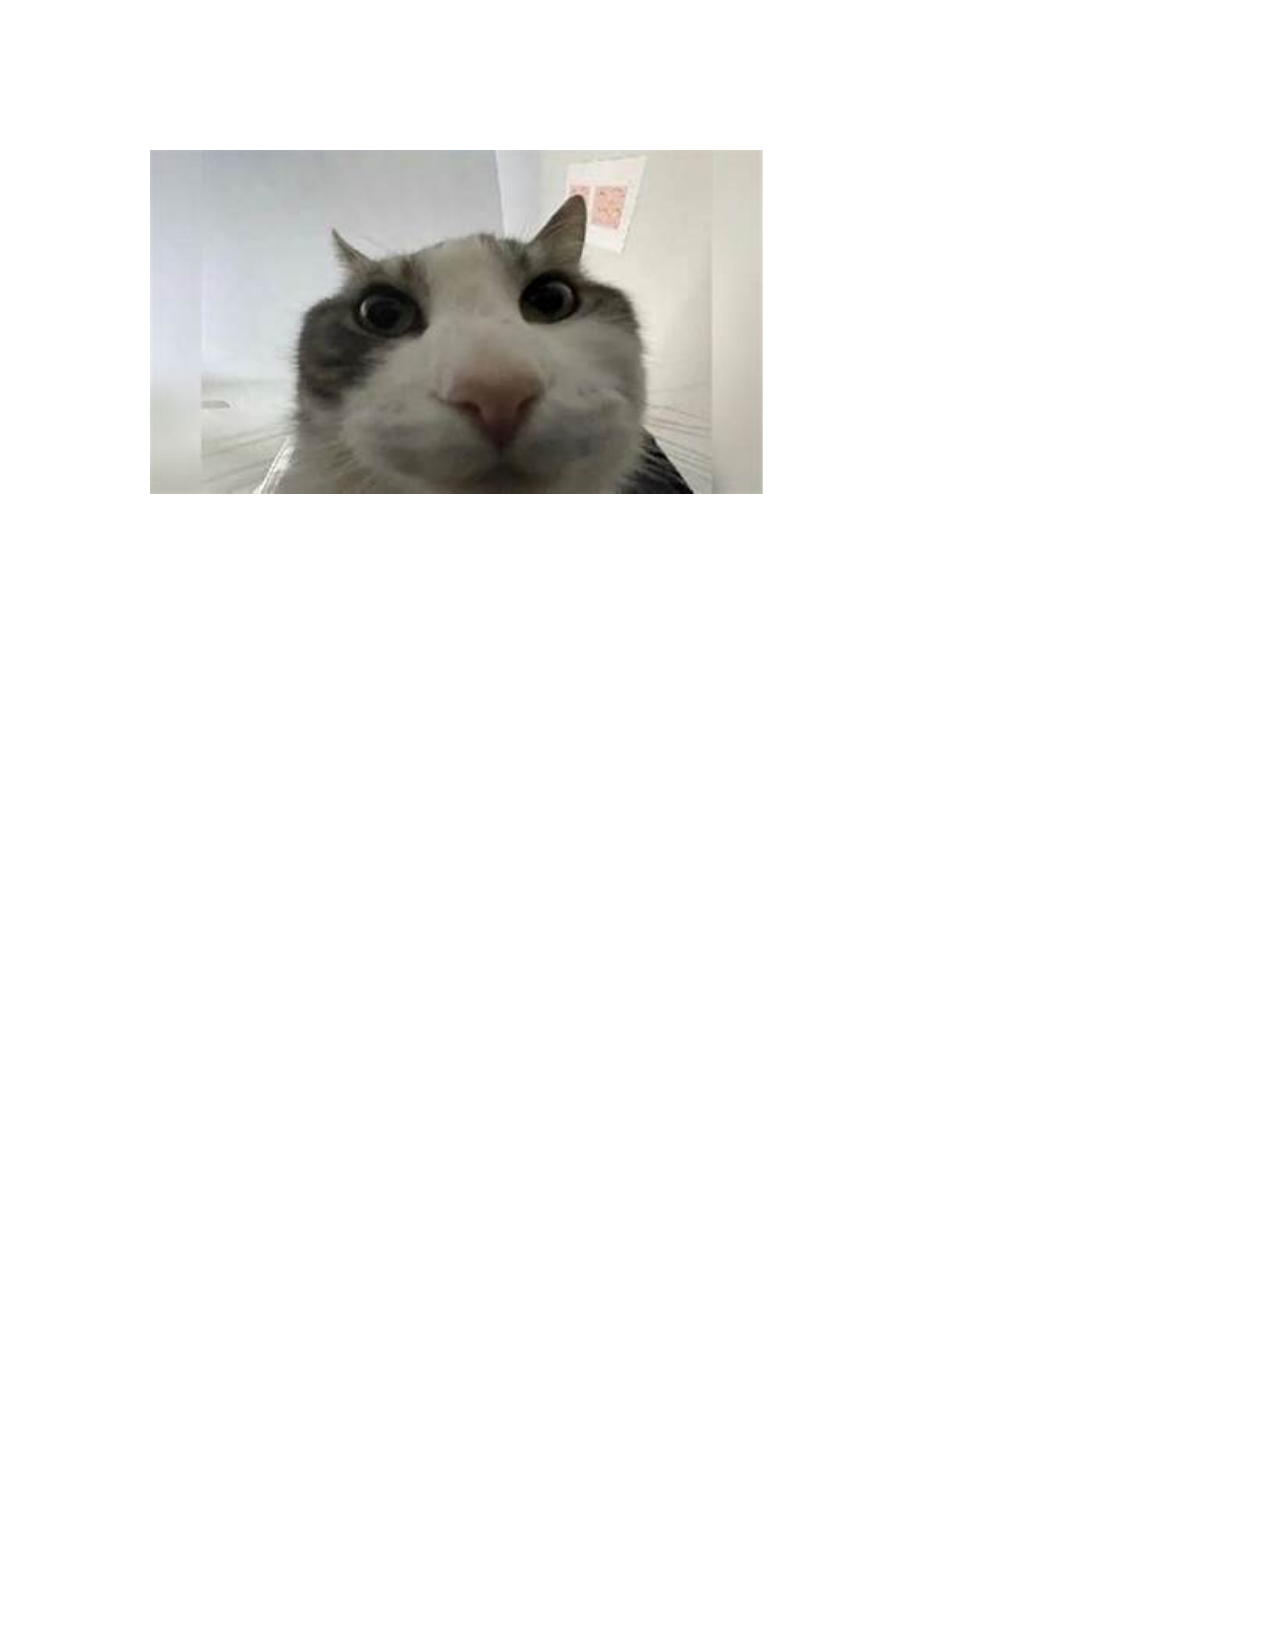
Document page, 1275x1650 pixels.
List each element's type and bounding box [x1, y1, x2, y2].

picture [150, 150, 763, 494]
